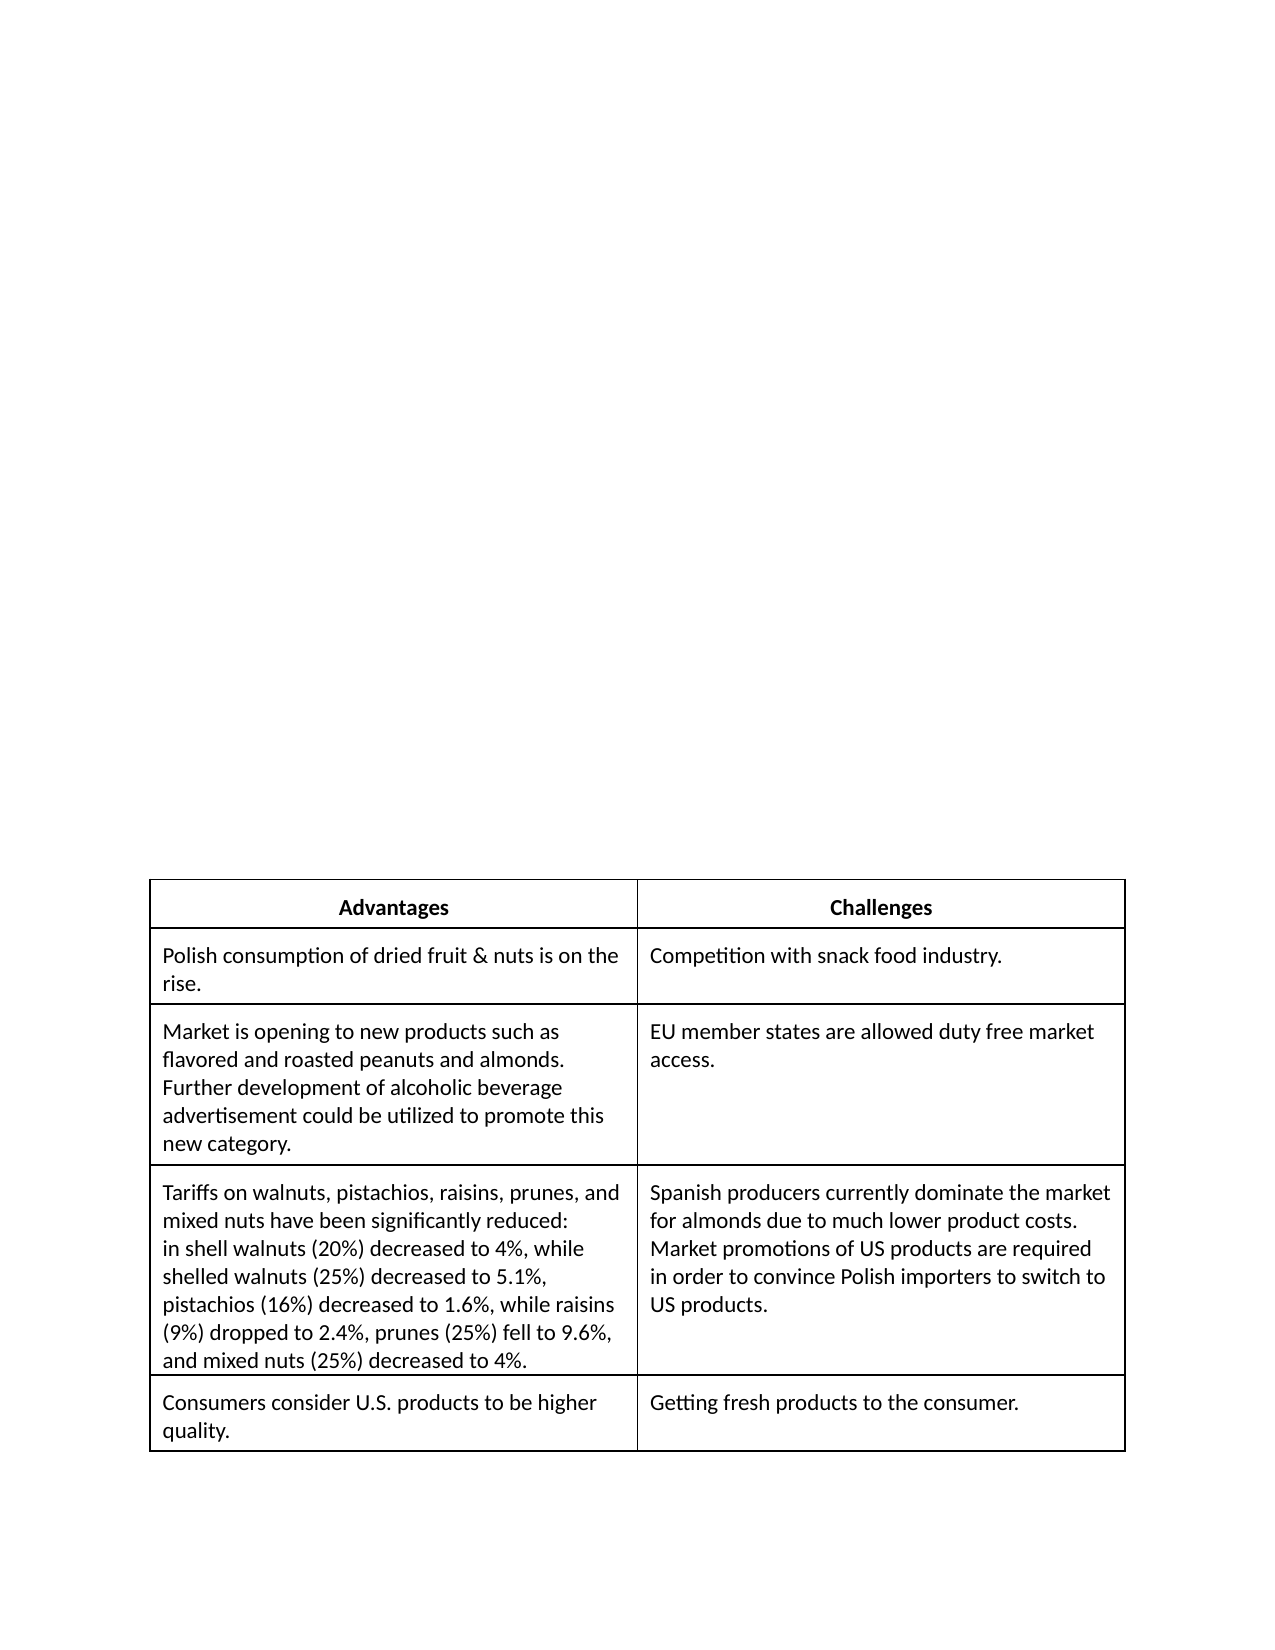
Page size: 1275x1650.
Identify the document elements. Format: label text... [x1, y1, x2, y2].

table_cell Competition with snack food industry. [638, 929, 1124, 1003]
table_header Challenges [638, 880, 1124, 927]
table_cell Market is opening to new products such as flavored and roasted peanuts and almonds. Further development of alcoholic beverage advertisement could be utilized to promote this new category. [151, 1005, 637, 1164]
table_cell Spanish producers currently dominate the market for almonds due to much lower product costs. Market promotions of US products are required in order to convince Polish importers to switch to US products. [638, 1166, 1124, 1374]
table_cell EU member states are allowed duty free market access. [638, 1005, 1124, 1164]
table_cell Consumers consider U.S. products to be higher quality. [151, 1376, 637, 1450]
table_cell Getting fresh products to the consumer. [638, 1376, 1124, 1450]
table_cell Tariffs on walnuts, pistachios, raisins, prunes, and mixed nuts have been significantly reduced: in shell walnuts (20%) decreased to 4%, while shelled walnuts (25%) decreased to 5.1%, pistachios (16%) decreased to 1.6%, while raisins (9%) dropped to 2.4%, prunes (25%) fell to 9.6%, and mixed nuts (25%) decreased to 4%. [151, 1166, 637, 1374]
table_header Advantages [151, 880, 637, 927]
table_cell Polish consumption of dried fruit & nuts is on the rise. [151, 929, 637, 1003]
